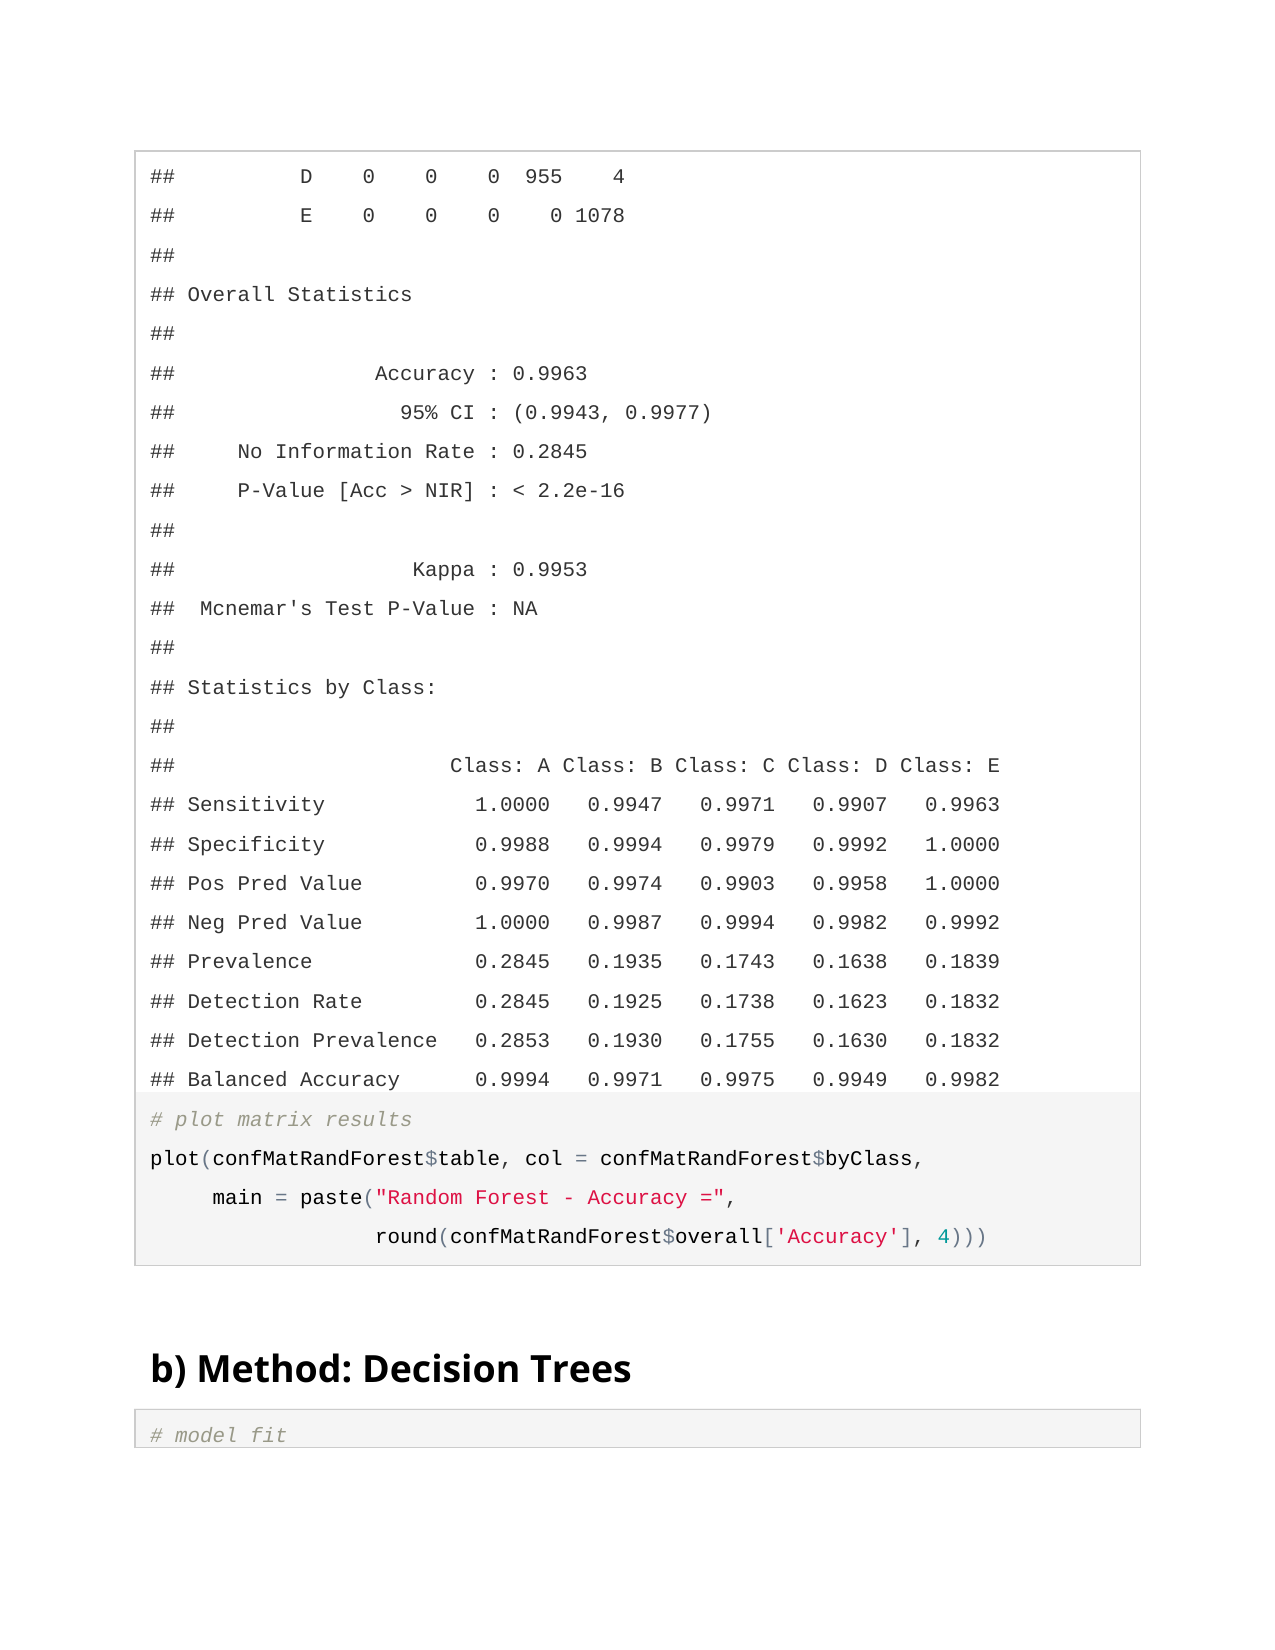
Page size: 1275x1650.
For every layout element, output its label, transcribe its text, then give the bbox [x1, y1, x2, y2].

text main = paste("Random Forest - Accuracy =", [136, 1171, 1140, 1210]
text ## D 0 0 0 955 4 [136, 152, 1140, 189]
text ## E 0 0 0 0 1078 [136, 189, 1140, 228]
text ## Accuracy : 0.9963 [136, 346, 1140, 386]
text # plot matrix results [136, 1092, 1140, 1132]
text ## Specificity 0.9988 0.9994 0.9979 0.9992 1.0000 [136, 818, 1140, 857]
text ## Neg Pred Value 1.0000 0.9987 0.9994 0.9982 0.9992 [136, 896, 1140, 935]
text # model fit [136, 1410, 1140, 1447]
text ## [136, 228, 1140, 268]
text ## [136, 503, 1140, 543]
text ## [136, 621, 1140, 661]
text ## 95% CI : (0.9943, 0.9977) [136, 386, 1140, 425]
text ## Kappa : 0.9953 [136, 543, 1140, 582]
text b) Method: Decision Trees [150, 1342, 1125, 1393]
text ## Balanced Accuracy 0.9994 0.9971 0.9975 0.9949 0.9982 [136, 1053, 1140, 1092]
text ## Statistics by Class: [136, 661, 1140, 700]
text ## Detection Rate 0.2845 0.1925 0.1738 0.1623 0.1832 [136, 975, 1140, 1014]
text ## [136, 700, 1140, 739]
text ## Prevalence 0.2845 0.1935 0.1743 0.1638 0.1839 [136, 935, 1140, 975]
text ## P-Value [Acc > NIR] : < 2.2e-16 [136, 464, 1140, 503]
text ## Mcnemar's Test P-Value : NA [136, 582, 1140, 621]
text ## No Information Rate : 0.2845 [136, 425, 1140, 464]
text ## Pos Pred Value 0.9970 0.9974 0.9903 0.9958 1.0000 [136, 857, 1140, 896]
text ## Detection Prevalence 0.2853 0.1930 0.1755 0.1630 0.1832 [136, 1014, 1140, 1053]
text plot(confMatRandForest$table, col = confMatRandForest$byClass, [136, 1132, 1140, 1171]
text round(confMatRandForest$overall['Accuracy'], 4))) [136, 1210, 1140, 1265]
text ## Sensitivity 1.0000 0.9947 0.9971 0.9907 0.9963 [136, 778, 1140, 818]
text ## [136, 307, 1140, 346]
text ## Class: A Class: B Class: C Class: D Class: E [136, 739, 1140, 778]
text ## Overall Statistics [136, 268, 1140, 307]
